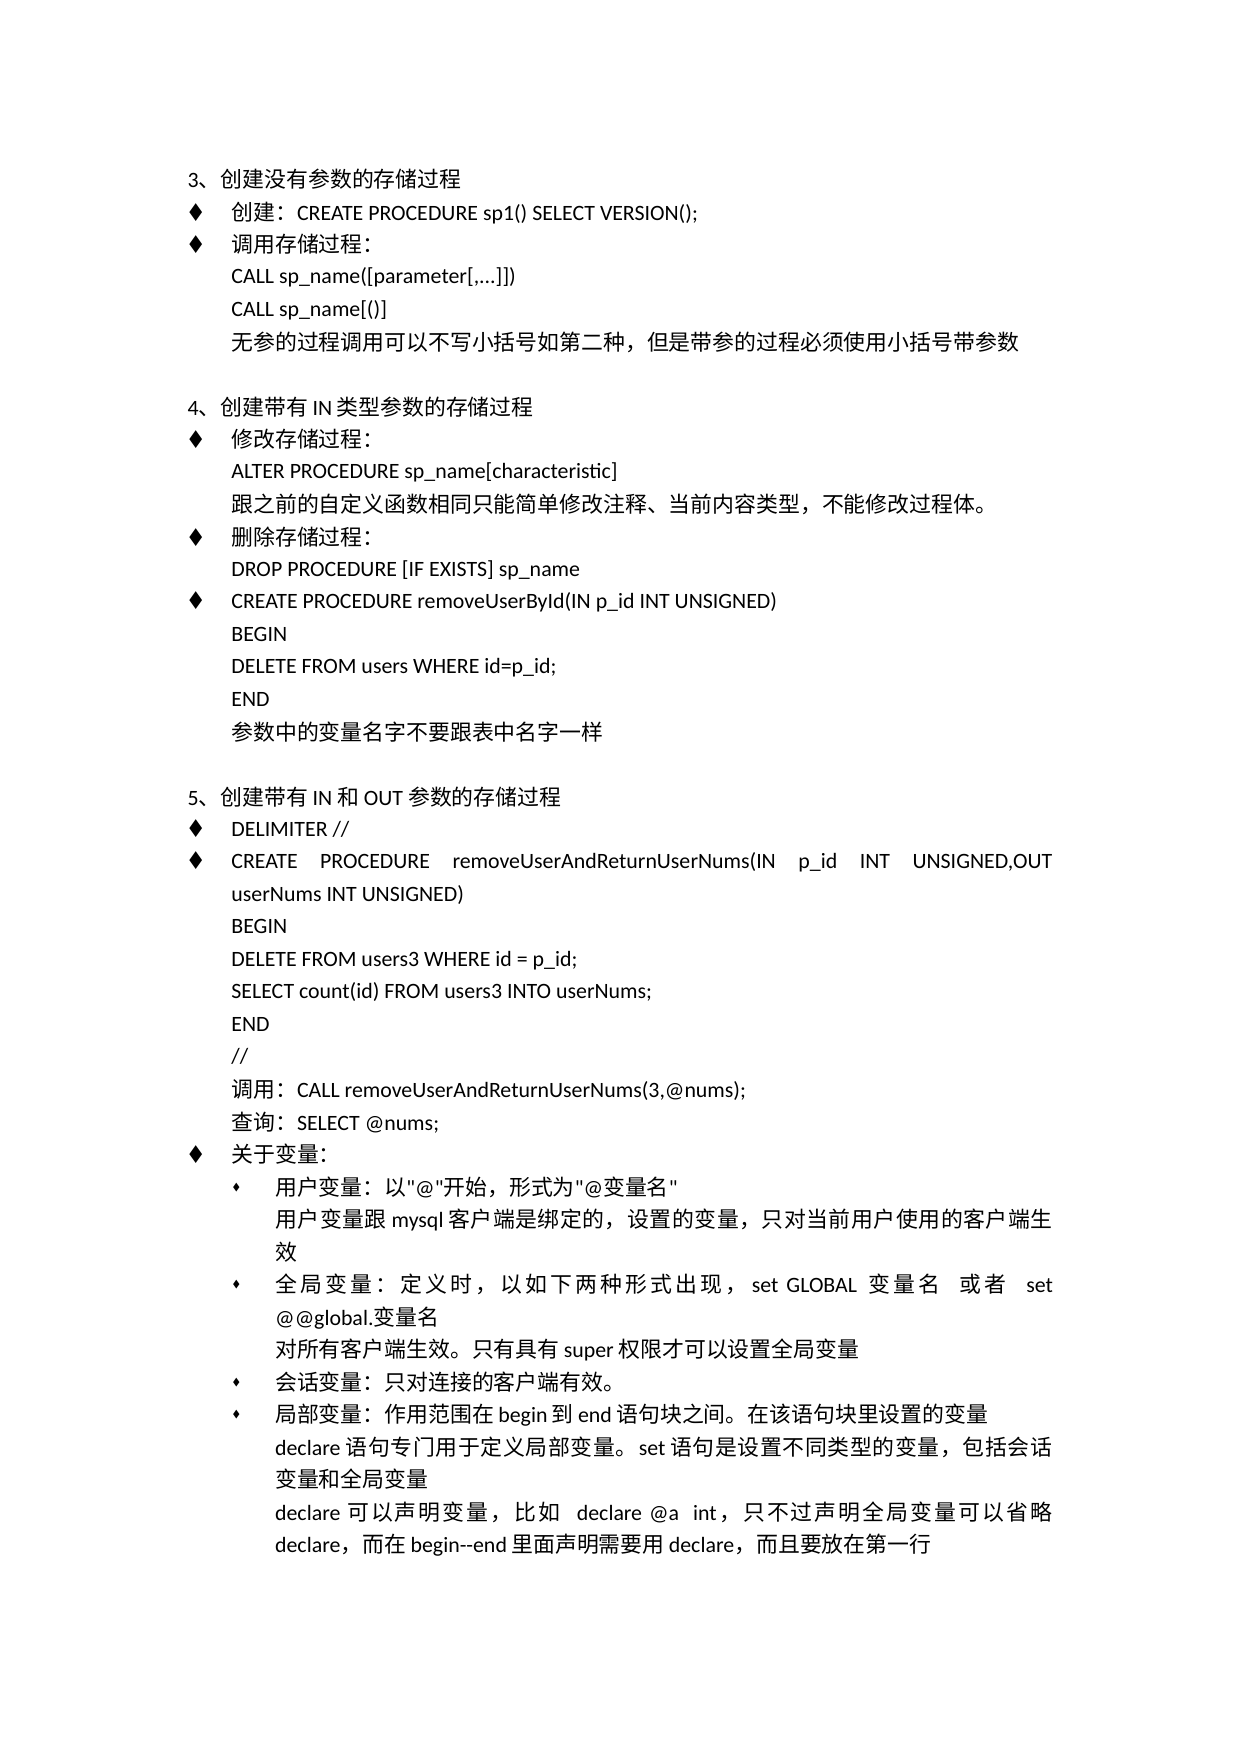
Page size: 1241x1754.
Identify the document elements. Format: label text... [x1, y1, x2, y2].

list DELIMITER // [187, 812, 1053, 844]
list 对所有客户端生效。只有具有super权限才可以设置全局变量 [275, 1332, 1053, 1364]
list 参数中的变量名字不要跟表中名字一样 [231, 714, 1053, 747]
list 局部变量：作用范围在begin到end语句块之间。在该语句块里设置的变量 [231, 1397, 1053, 1429]
list BEGIN [231, 617, 1053, 649]
list 无参的过程调用可以不写小括号如第二种，但是带参的过程必须使用小括号带参数 [231, 324, 1053, 357]
list 会话变量：只对连接的客户端有效。 [231, 1364, 1053, 1397]
list 用户变量跟mysql客户端是绑定的，设置的变量，只对当前用户使用的客户端生效 [275, 1202, 1053, 1267]
list DELETE FROM users3 WHERE id = p_id; [231, 942, 1053, 974]
list declare语句专门用于定义局部变量。set语句是设置不同类型的变量，包括会话变量和全局变量 [275, 1429, 1053, 1494]
list CALL sp_name[()] [231, 292, 1053, 324]
list 修改存储过程： [187, 422, 1053, 454]
list 关于变量： [187, 1137, 1053, 1169]
text 跟之前的自定义函数相同只能简单修改注释、当前内容类型，不能修改过程体。 [231, 487, 1053, 519]
list // [231, 1039, 1053, 1072]
text 5、创建带有IN 和 OUT 参数的存储过程 [187, 779, 1053, 812]
list DELETE FROM users WHERE id=p_id; [231, 649, 1053, 682]
text 4、创建带有IN类型参数的存储过程 [187, 389, 1053, 422]
list 全局变量：定义时，以如下两种形式出现，set GLOBAL 变量名 或者 set @@global.变量名 [231, 1267, 1053, 1332]
list SELECT count(id) FROM users3 INTO userNums; [231, 974, 1053, 1007]
list 创建：CREATE PROCEDURE sp1() SELECT VERSION(); [187, 194, 1053, 227]
list CREATE PROCEDURE removeUserById(IN p_id INT UNSIGNED) [187, 584, 1053, 617]
list 调用：CALL removeUserAndReturnUserNums(3,@nums); [231, 1072, 1053, 1104]
list CALL sp_name([parameter[,...]]) [231, 259, 1053, 292]
text 3、创建没有参数的存储过程 [187, 162, 1053, 194]
list 用户变量：以"@"开始，形式为"@变量名" [231, 1169, 1053, 1202]
list BEGIN [231, 909, 1053, 942]
list 调用存储过程： [187, 227, 1053, 259]
list DROP PROCEDURE [IF EXISTS] sp_name [231, 552, 1053, 584]
list END [231, 682, 1053, 714]
list declare可以声明变量，比如 declare @a int，只不过声明全局变量可以省略declare，而在begin--end里面声明需要用declare，而且要放在第一行 [275, 1494, 1053, 1559]
list 查询：SELECT @nums; [231, 1104, 1053, 1137]
list CREATE PROCEDURE removeUserAndReturnUserNums(IN p_id INT UNSIGNED,OUT userNums INT UNSIGNED) [187, 844, 1053, 909]
list 删除存储过程： [187, 519, 1053, 552]
text ALTER PROCEDURE sp_name[characteristic] [231, 454, 1053, 487]
list END [231, 1007, 1053, 1039]
